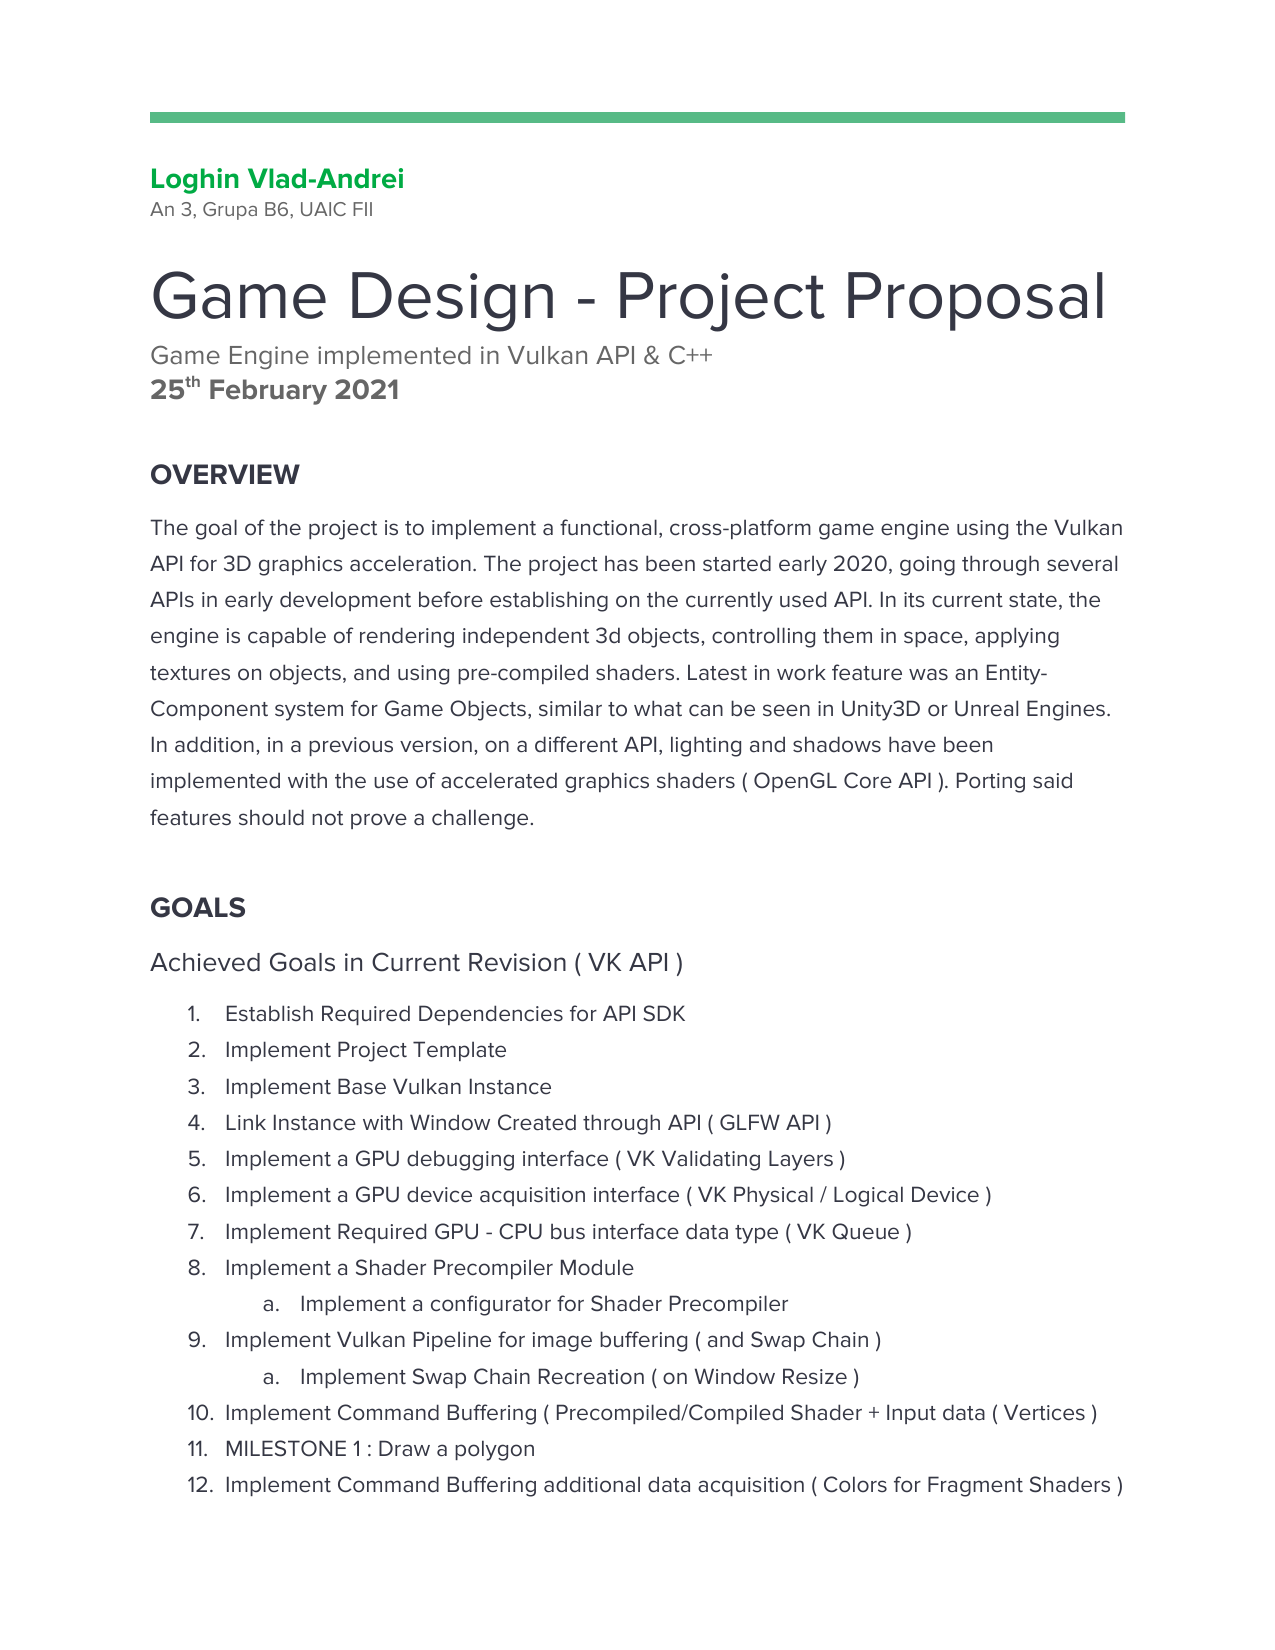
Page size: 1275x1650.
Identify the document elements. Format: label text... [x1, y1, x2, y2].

list Link Instance with Window Created through API ( GLFW API ) [187, 1109, 1125, 1137]
subtitle GOALS [150, 890, 1125, 926]
text The goal of the project is to implement a functional, cross-platform game engine using the Vulkan API for 3D graphics acceleration. The project has been started early 2020, going through several APIs in early development before establishing on the currently used API. In its current state, the engine is capable of rendering independent 3d objects, controlling them in space, applying textures on objects, and using pre-compiled shaders. Latest in work feature was an Entity-Component system for Game Objects, similar to what can be seen in Unity3D or Unreal Engines. In addition, in a previous version, on a different API, lighting and shadows have been implemented with the use of accelerated graphics shaders ( OpenGL Core API ). Porting said features should not prove a challenge. [150, 514, 1125, 832]
list Establish Required Dependencies for API SDK [187, 1001, 1125, 1028]
list Implement Vulkan Pipeline for image buffering ( and Swap Chain ) [187, 1327, 1125, 1355]
list Implement a GPU device acquisition interface ( VK Physical / Logical Device ) [187, 1182, 1125, 1210]
list Implement a configurator for Shader Precompiler [262, 1291, 1125, 1318]
text An 3, Grupa B6, UAIC FII [150, 197, 1125, 222]
list MILESTONE 1 : Draw a polygon [187, 1436, 1125, 1463]
list Implement a Shader Precompiler Module [187, 1254, 1125, 1282]
list Implement Swap Chain Recreation ( on Window Resize ) [262, 1363, 1125, 1391]
picture [150, 112, 1125, 123]
subtitle Game Engine implemented in Vulkan API & C++ [150, 339, 1125, 372]
text Loghin Vlad-Andrei [150, 161, 1125, 197]
list Implement Project Template [187, 1037, 1125, 1065]
subtitle 25th February 2021 [150, 372, 1125, 408]
list Implement Command Buffering ( Precompiled/Compiled Shader + Input data ( Vertices ) [187, 1399, 1125, 1427]
subtitle Achieved Goals in Current Revision ( VK API ) [150, 947, 1125, 980]
subtitle OVERVIEW [150, 458, 1125, 493]
title Game Design - Project Proposal [150, 256, 1125, 339]
list Implement Command Buffering additional data acquisition ( Colors for Fragment Shaders ) [187, 1472, 1125, 1500]
list Implement Required GPU - CPU bus interface data type ( VK Queue ) [187, 1218, 1125, 1246]
list Implement Base Vulkan Instance [187, 1073, 1125, 1101]
list Implement a GPU debugging interface ( VK Validating Layers ) [187, 1146, 1125, 1173]
